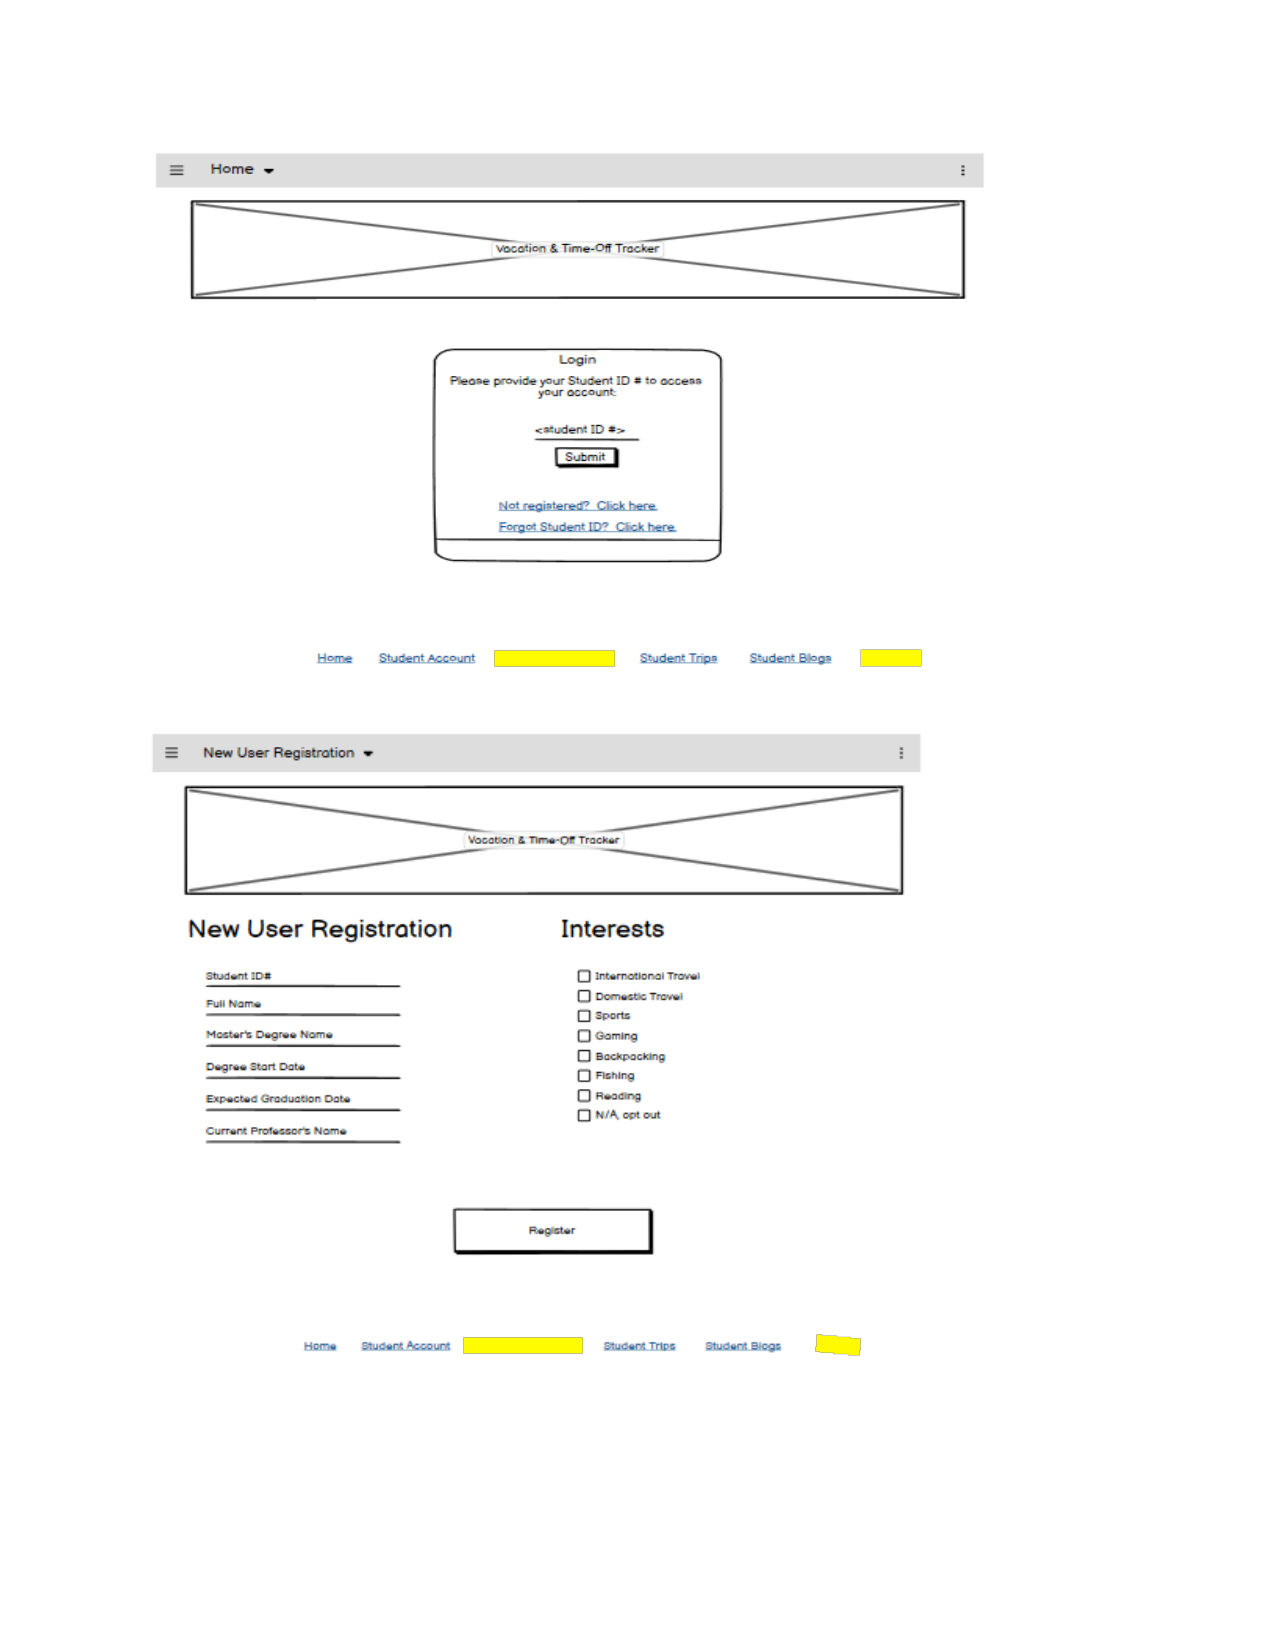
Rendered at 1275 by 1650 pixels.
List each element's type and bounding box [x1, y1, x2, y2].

picture [150, 150, 1030, 676]
picture [150, 728, 947, 1359]
